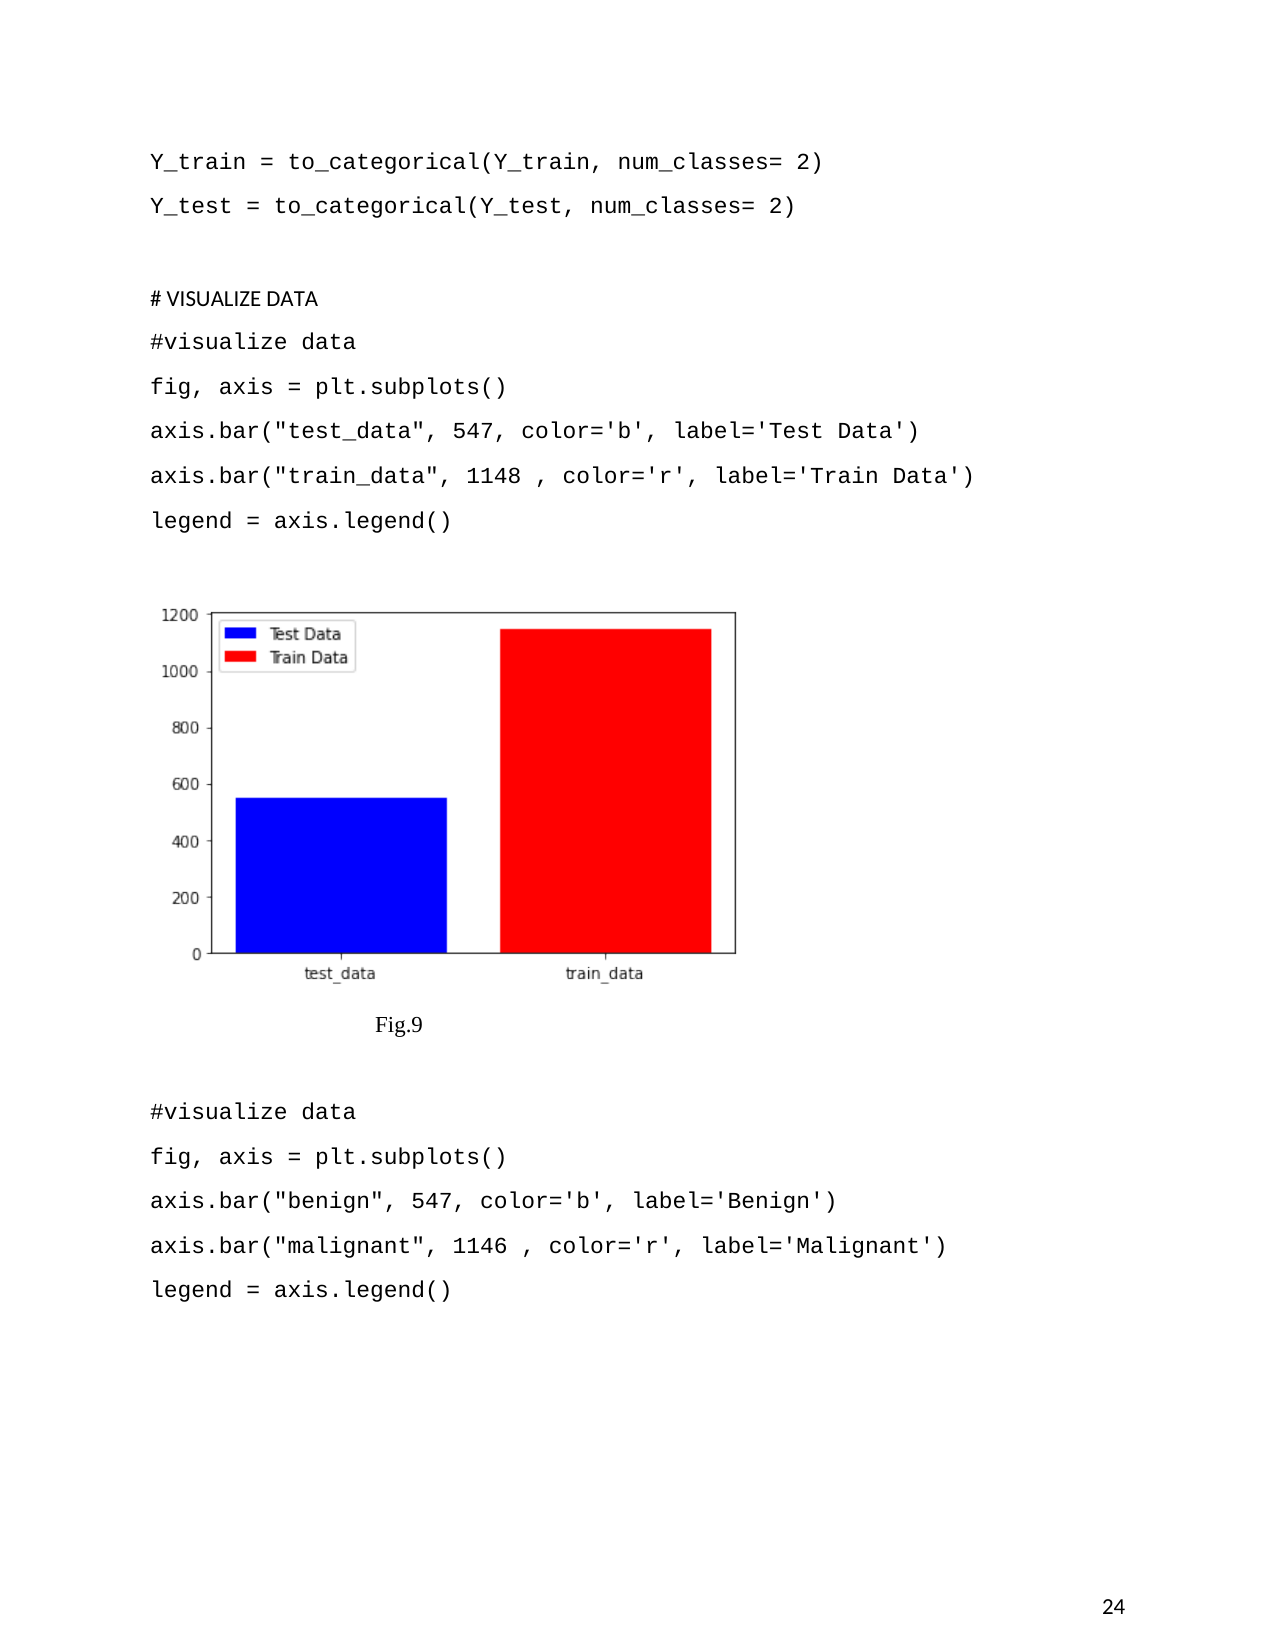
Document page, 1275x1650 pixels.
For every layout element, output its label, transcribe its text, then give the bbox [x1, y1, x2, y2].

text axis.bar("test_data", 547, color='b', label='Test Data') [150, 420, 1125, 446]
text #visualize data [150, 331, 1125, 357]
text legend = axis.legend() [150, 1279, 1125, 1305]
text Fig.9 [375, 1011, 1125, 1037]
text fig, axis = plt.subplots() [150, 1145, 1125, 1171]
text axis.bar("train_data", 1148 , color='r', label='Train Data') [150, 464, 1125, 490]
text Y_train = to_categorical(Y_train, num_classes= 2) [150, 150, 1125, 176]
text fig, axis = plt.subplots() [150, 375, 1125, 401]
picture [150, 598, 746, 992]
text Y_test = to_categorical(Y_test, num_classes= 2) [150, 194, 1125, 221]
text axis.bar("benign", 547, color='b', label='Benign') [150, 1189, 1125, 1216]
text legend = axis.legend() [150, 509, 1125, 535]
text axis.bar("malignant", 1146 , color='r', label='Malignant') [150, 1234, 1125, 1260]
text #visualize data [150, 1100, 1125, 1126]
